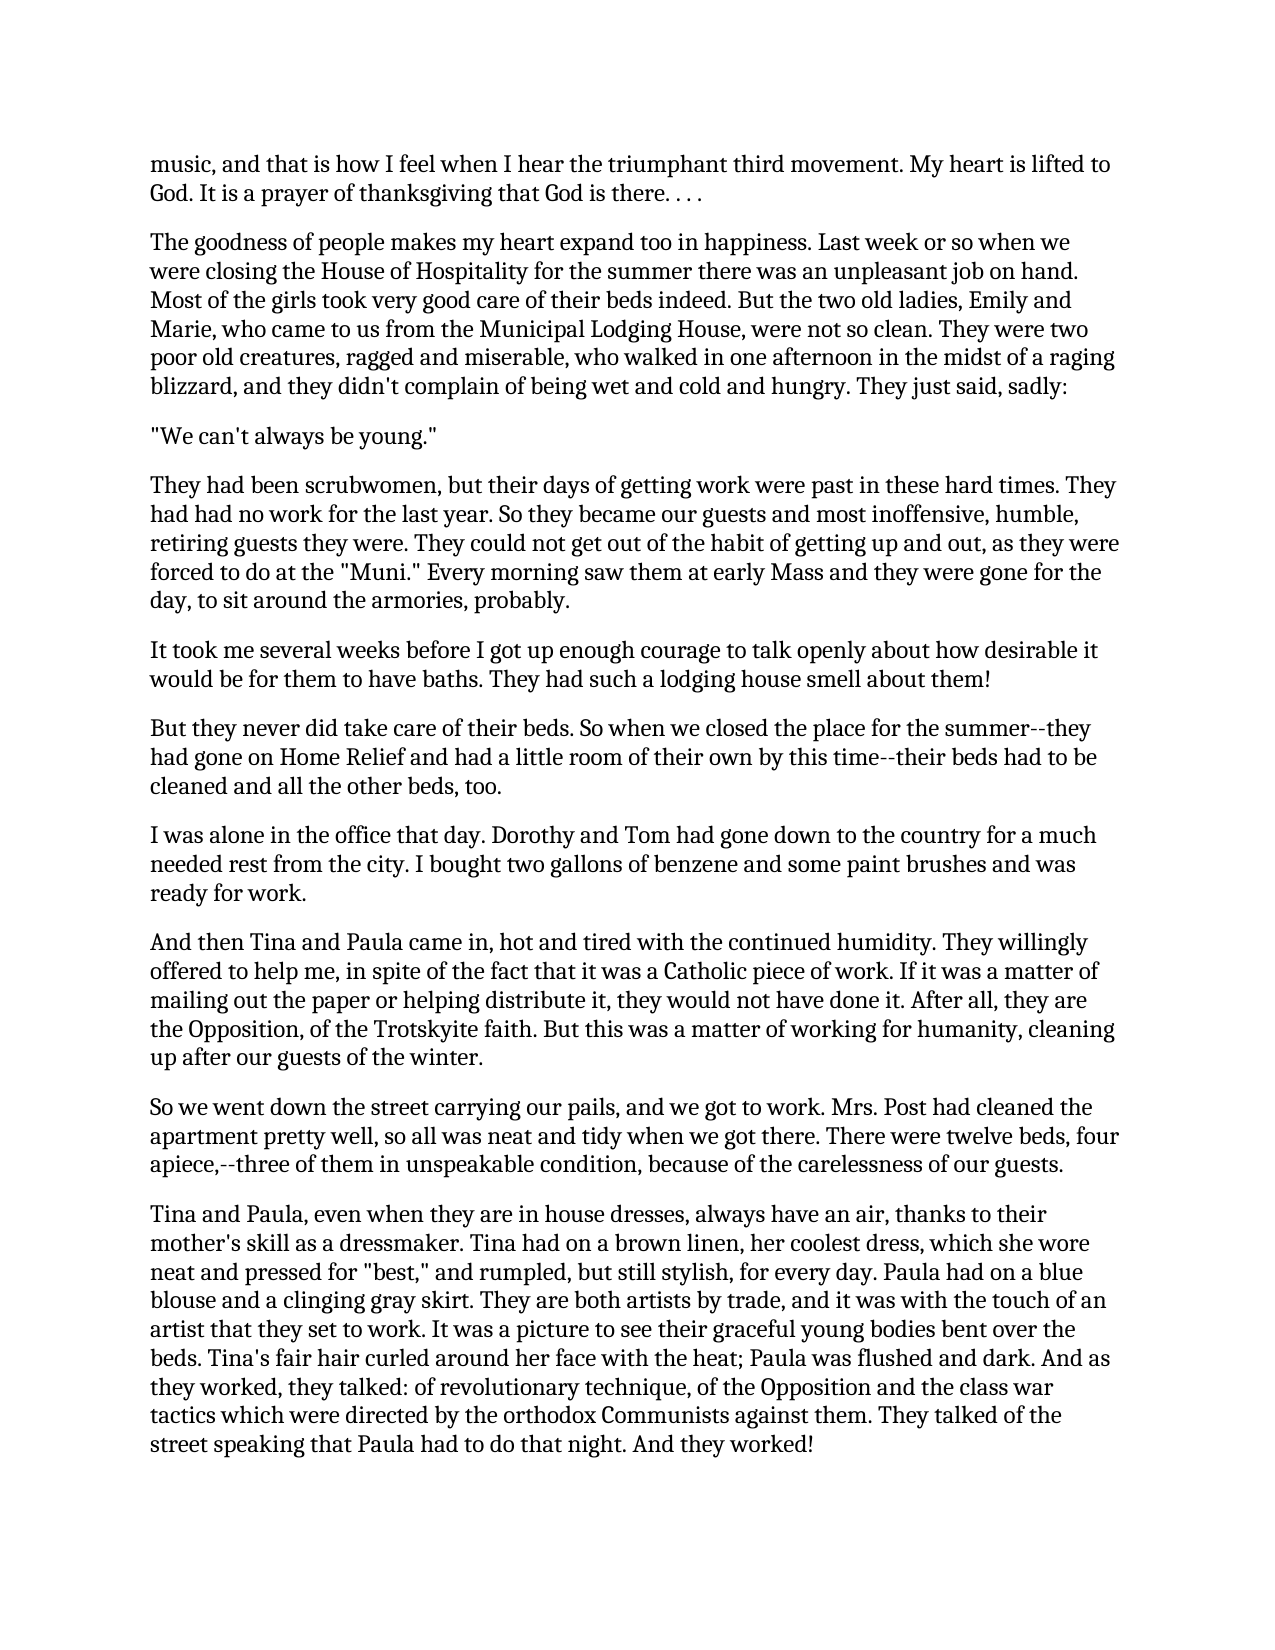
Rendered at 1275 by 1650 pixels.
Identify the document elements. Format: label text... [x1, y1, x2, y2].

text And then Tina and Paula came in, hot and tired with the continued humidity. They willingly offered to help me, in spite of the fact that it was a Catholic piece of work. If it was a matter of mailing out the paper or helping distribute it, they would not have done it. After all, they are the Opposition, of the Trotskyite faith. But this was a matter of working for humanity, cleaning up after our guests of the winter. [150, 928, 1125, 1072]
text The goodness of people makes my heart expand too in happiness. Last week or so when we were closing the House of Hospitality for the summer there was an unpleasant job on hand. Most of the girls took very good care of their beds indeed. But the two old ladies, Emily and Marie, who came to us from the Municipal Lodging House, were not so clean. They were two poor old creatures, ragged and miserable, who walked in one afternoon in the midst of a raging blizzard, and they didn't complain of being wet and cold and hungry. They just said, sadly: [150, 228, 1125, 401]
text They had been scrubwomen, but their days of getting work were past in these hard times. They had had no work for the last year. So they became our guests and most inoffensive, humble, retiring guests they were. They could not get out of the habit of getting up and out, as they were forced to do at the "Muni." Every morning saw them at early Mass and they were gone for the day, to sit around the armories, probably. [150, 471, 1125, 615]
text So we went down the street carrying our pails, and we got to work. Mrs. Post had cleaned the apartment pretty well, so all was neat and tidy when we got there. There were twelve beds, four apiece,--three of them in unspeakable condition, because of the carelessness of our guests. [150, 1093, 1125, 1179]
text Tina and Paula, even when they are in house dresses, always have an air, thanks to their mother's skill as a dressmaker. Tina had on a brown linen, her coolest dress, which she wore neat and pressed for "best," and rumpled, but still stylish, for every day. Paula had on a blue blouse and a clinging gray skirt. They are both artists by trade, and it was with the touch of an artist that they set to work. It was a picture to see their graceful young bodies bent over the beds. Tina's fair hair curled around her face with the heat; Paula was flushed and dark. And as they worked, they talked: of revolutionary technique, of the Opposition and the class war tactics which were directed by the orthodox Communists against them. They talked of the street speaking that Paula had to do that night. And they worked! [150, 1200, 1125, 1459]
text I was alone in the office that day. Dorothy and Tom had gone down to the country for a much needed rest from the city. I bought two gallons of benzene and some paint brushes and was ready for work. [150, 821, 1125, 907]
text "We can't always be young." [150, 422, 1125, 450]
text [150, 150, 1125, 207]
text But they never did take care of their beds. So when we closed the place for the summer--they had gone on Home Relief and had a little room of their own by this time--their beds had to be cleaned and all the other beds, too. [150, 714, 1125, 800]
text It took me several weeks before I got up enough courage to talk openly about how desirable it would be for them to have baths. They had such a lodging house smell about them! [150, 636, 1125, 693]
